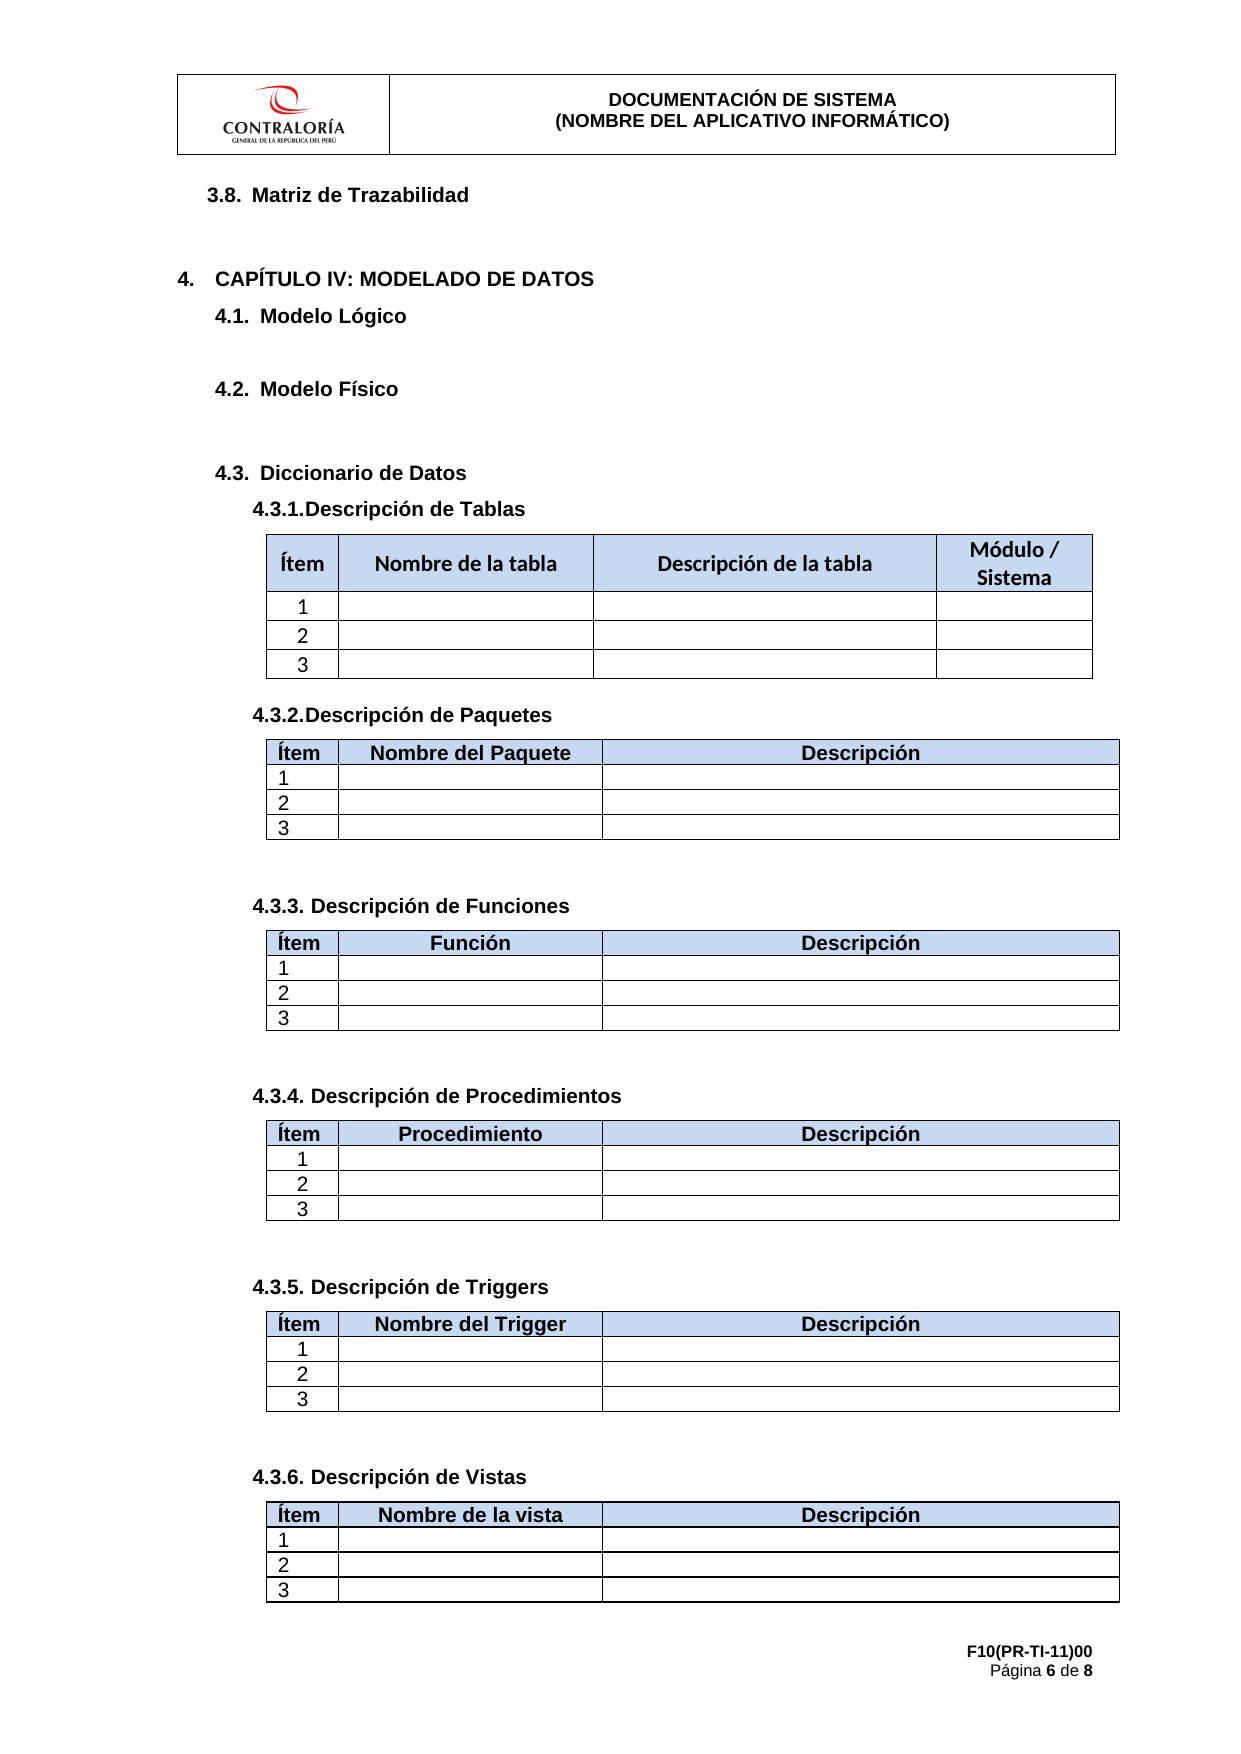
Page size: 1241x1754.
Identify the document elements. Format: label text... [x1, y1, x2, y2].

table_cell 3 [267, 815, 338, 839]
table_cell [339, 621, 593, 649]
table_cell 1 [267, 592, 338, 620]
table_cell [339, 1196, 602, 1220]
table_cell [339, 981, 602, 1005]
table_cell [339, 650, 593, 678]
table_cell 3 [267, 1578, 338, 1601]
table_cell 1 [267, 1528, 338, 1551]
table_cell [594, 650, 936, 678]
table_header Descripción [603, 1121, 1119, 1145]
table_cell [603, 1006, 1119, 1030]
table_header Ítem [267, 931, 338, 955]
table_cell [603, 1528, 1119, 1551]
table_cell [339, 815, 602, 839]
table_header Ítem [267, 1121, 338, 1145]
list Descripción de Paquetes [252, 703, 1092, 727]
table_cell 3 [267, 650, 338, 678]
table_header Descripción [603, 740, 1119, 764]
table_header Nombre de la tabla [339, 535, 593, 591]
table_cell 3 [267, 1387, 338, 1411]
table_cell [603, 1362, 1119, 1386]
table_cell 2 [267, 1171, 338, 1195]
table_cell [339, 592, 593, 620]
picture [212, 75, 356, 154]
table_cell [937, 650, 1092, 678]
table_cell [339, 1553, 602, 1576]
table_cell 2 [267, 1553, 338, 1576]
table_header Función [339, 931, 602, 955]
table_cell [603, 1387, 1119, 1411]
table_cell [603, 1196, 1119, 1220]
table_cell 1 [267, 956, 338, 980]
table_cell 2 [267, 1362, 338, 1386]
table_cell [339, 1006, 602, 1030]
table_header Procedimiento [339, 1121, 602, 1145]
table_cell [603, 815, 1119, 839]
list Modelo Físico [215, 376, 1092, 400]
table_cell [603, 1337, 1119, 1361]
table_cell [603, 1146, 1119, 1170]
table_cell 2 [267, 981, 338, 1005]
table_cell [603, 765, 1119, 789]
list Matriz de Trazabilidad [207, 183, 1092, 207]
table_cell [603, 956, 1119, 980]
table_cell [339, 1578, 602, 1601]
table_cell [603, 790, 1119, 814]
table_cell 2 [267, 621, 338, 649]
table_cell [594, 592, 936, 620]
list Descripción de Vistas [252, 1465, 1092, 1489]
table_cell [339, 790, 602, 814]
table_cell [339, 956, 602, 980]
table_cell [603, 1171, 1119, 1195]
table_cell [937, 592, 1092, 620]
table_cell 2 [267, 790, 338, 814]
list Descripción de Tablas [252, 497, 1092, 521]
list Modelo Lógico [215, 303, 1092, 327]
table_header Descripción de la tabla [594, 535, 936, 591]
list Descripción de Procedimientos [252, 1084, 1092, 1108]
table_cell [339, 765, 602, 789]
table_header Nombre de la vista [339, 1503, 602, 1526]
table_cell 1 [267, 1337, 338, 1361]
table_cell [339, 1387, 602, 1411]
table_cell [937, 621, 1092, 649]
table_header Ítem [267, 535, 338, 591]
table_header Ítem [267, 740, 338, 764]
table_header Ítem [267, 1503, 338, 1526]
table_header Descripción [603, 931, 1119, 955]
table_cell [339, 1146, 602, 1170]
table_cell [603, 1578, 1119, 1601]
table_cell 3 [267, 1006, 338, 1030]
list Diccionario de Datos [215, 461, 1092, 485]
list Descripción de Funciones [252, 893, 1092, 917]
table_cell [339, 1171, 602, 1195]
table_cell [603, 1553, 1119, 1576]
table_cell [594, 621, 936, 649]
table_header Descripción [603, 1312, 1119, 1336]
table_cell 1 [267, 1146, 338, 1170]
table_cell [339, 1337, 602, 1361]
table_cell [603, 981, 1119, 1005]
table_cell 1 [267, 765, 338, 789]
table_cell 3 [267, 1196, 338, 1220]
list CAPÍTULO IV: MODELADO DE DATOS [177, 267, 1092, 291]
list Descripción de Triggers [252, 1274, 1092, 1298]
table_header Nombre del Paquete [339, 740, 602, 764]
table_cell [339, 1362, 602, 1386]
table_header Descripción [603, 1503, 1119, 1526]
table_header Nombre del Trigger [339, 1312, 602, 1336]
table_cell [339, 1528, 602, 1551]
table_header Módulo / Sistema [937, 535, 1092, 591]
table_header Ítem [267, 1312, 338, 1336]
